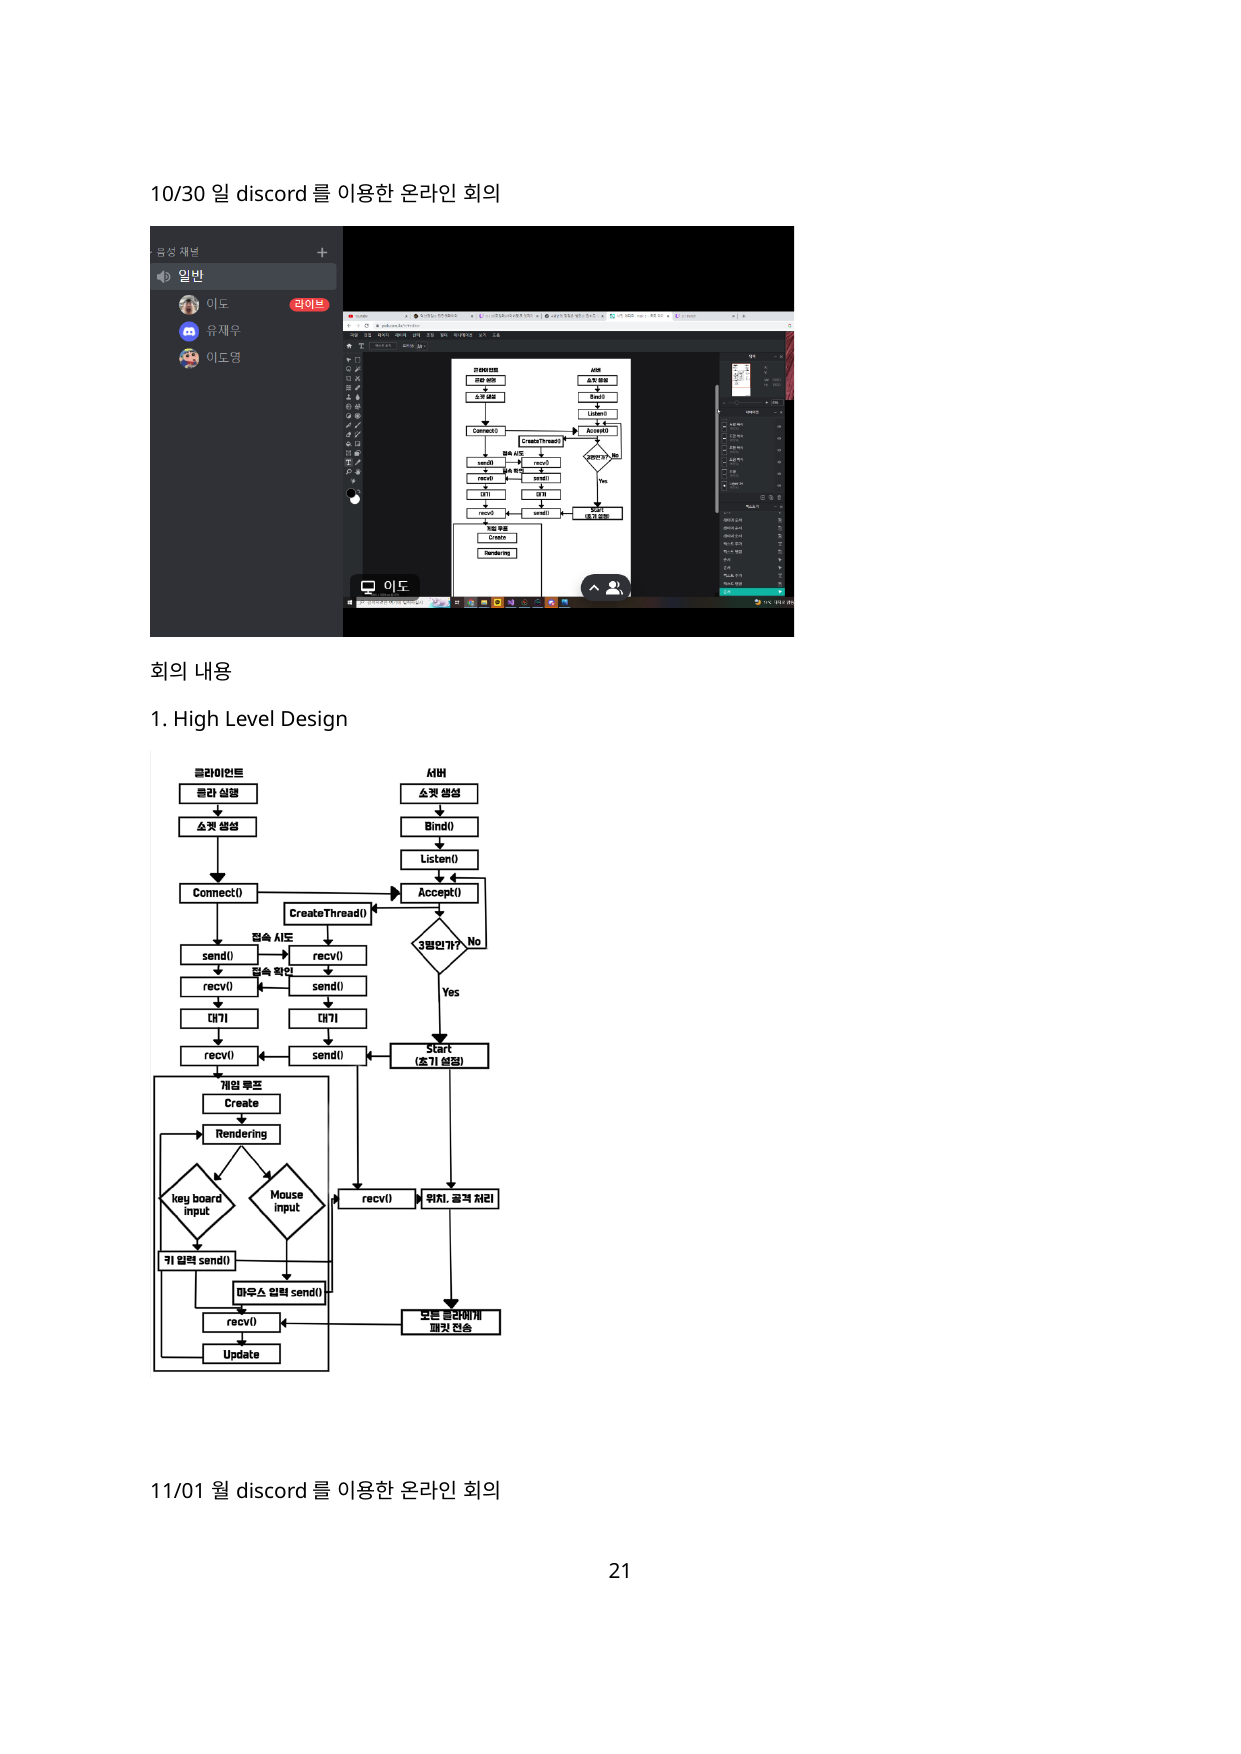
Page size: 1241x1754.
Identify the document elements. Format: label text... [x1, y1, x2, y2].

text 11/01 월 discord를 이용한 온라인 회의 [150, 1474, 1090, 1504]
picture [150, 751, 505, 1378]
text 회의 내용 [150, 655, 1090, 685]
text 1. High Level Design [150, 704, 1090, 733]
picture [150, 226, 795, 637]
text 10/30 일 discord를 이용한 온라인 회의 [150, 177, 1090, 207]
